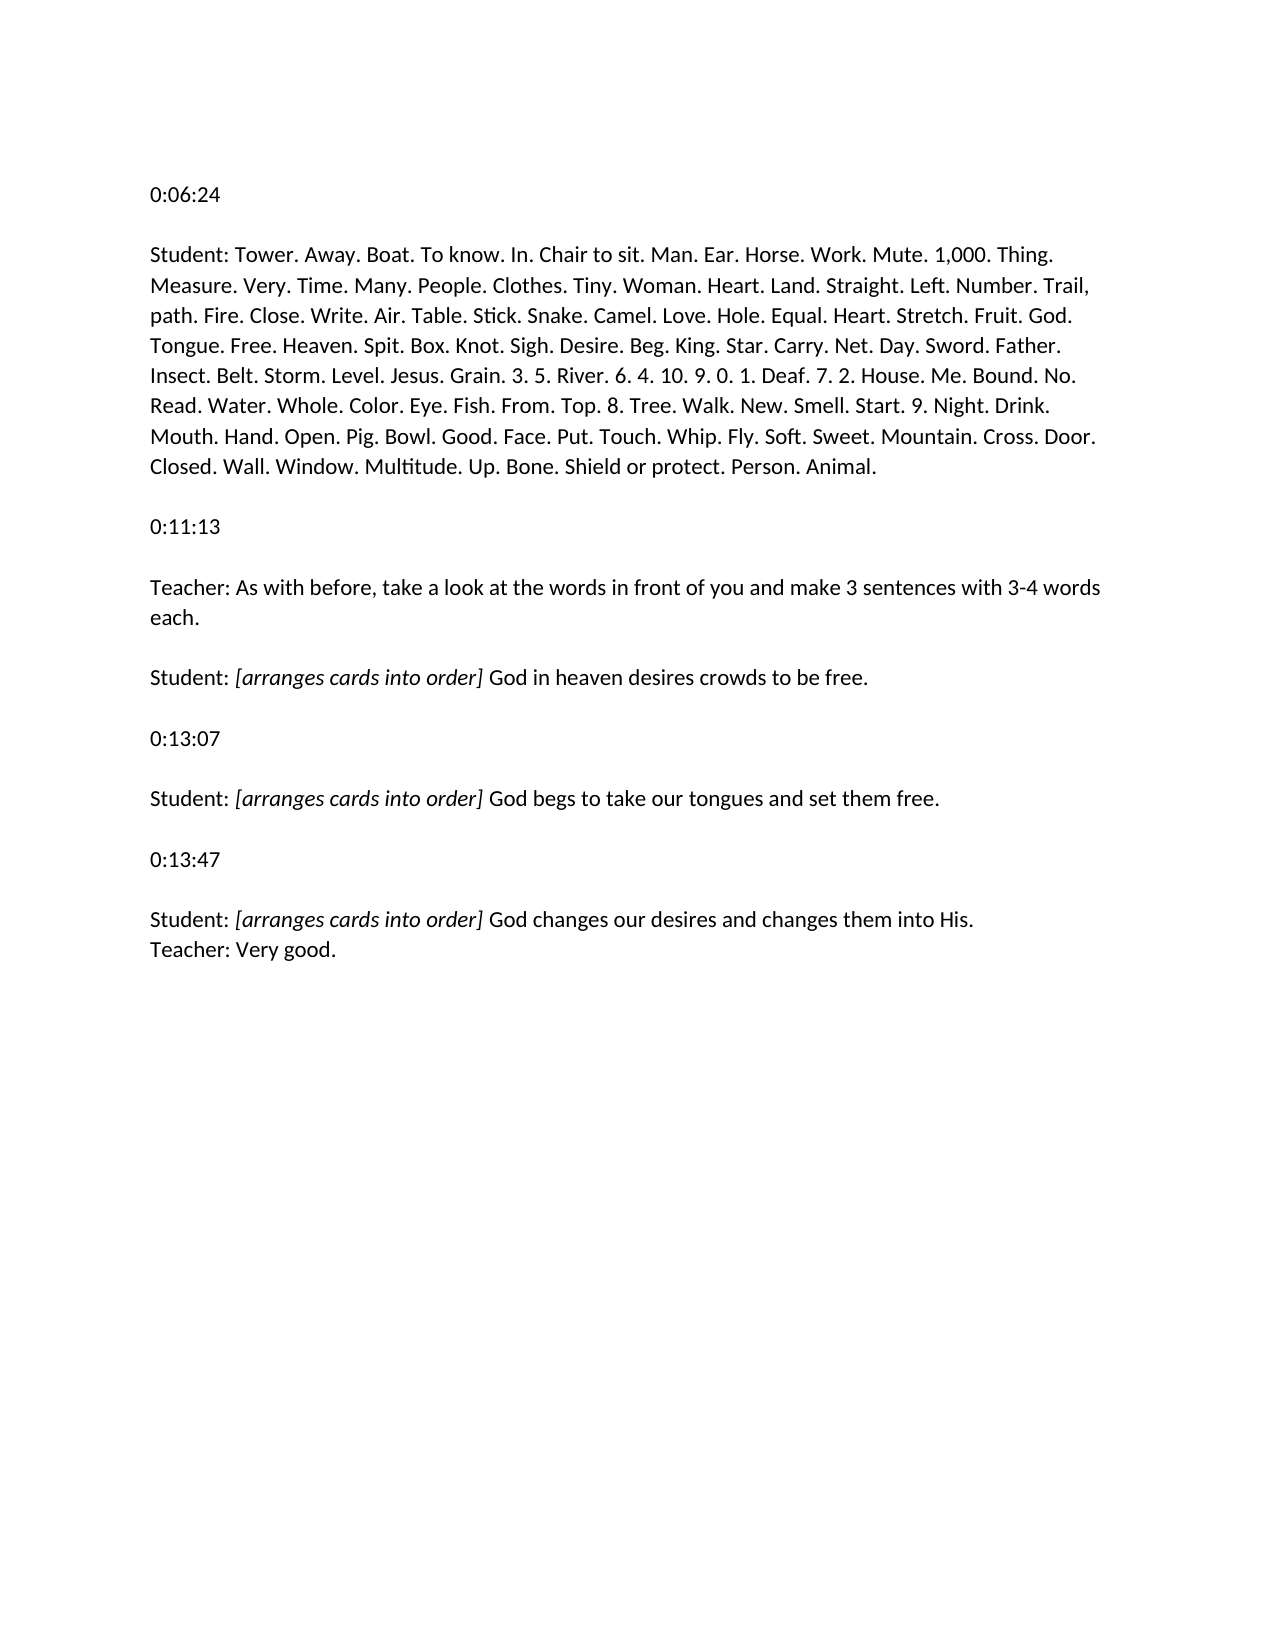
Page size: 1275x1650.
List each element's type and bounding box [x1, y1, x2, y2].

text [150, 150, 1125, 1027]
